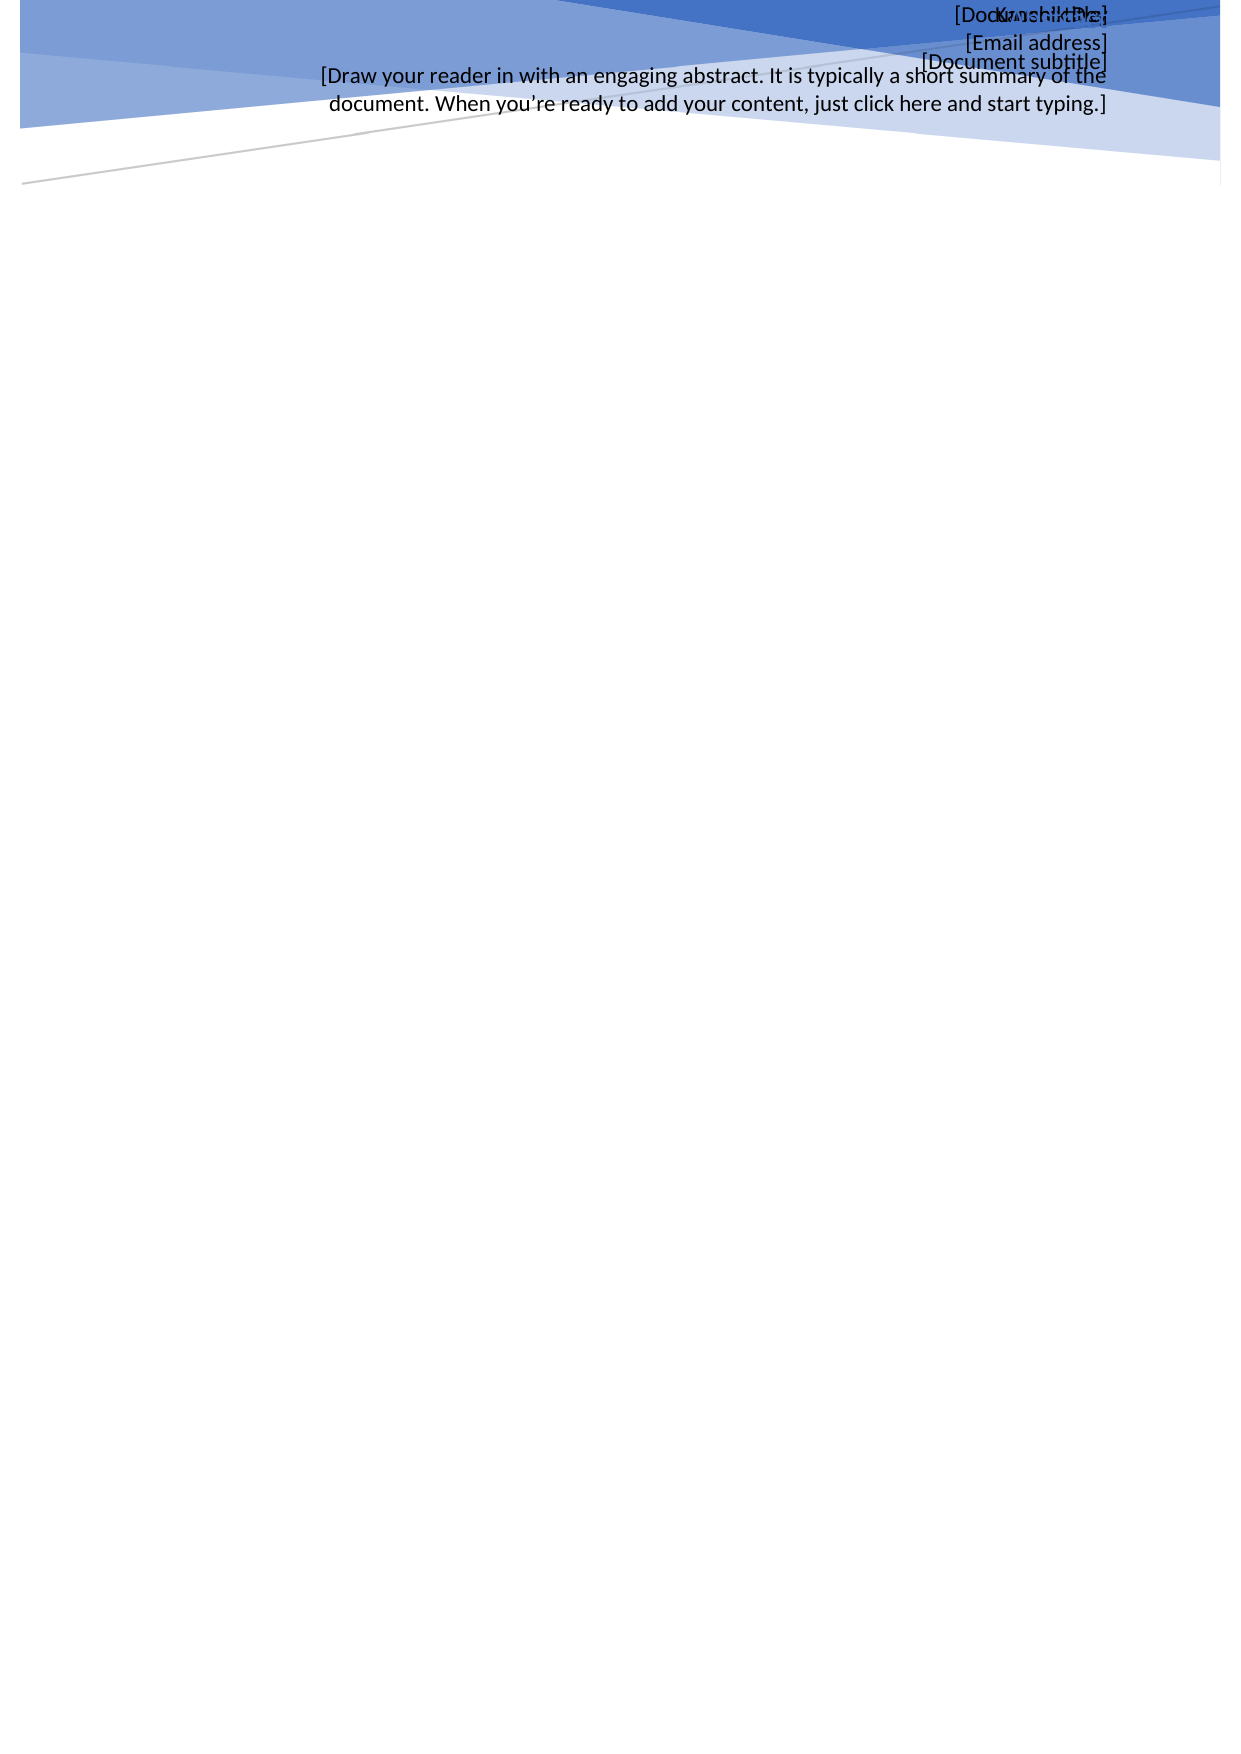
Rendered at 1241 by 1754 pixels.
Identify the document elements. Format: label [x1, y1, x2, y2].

picture [20, 0, 1221, 200]
